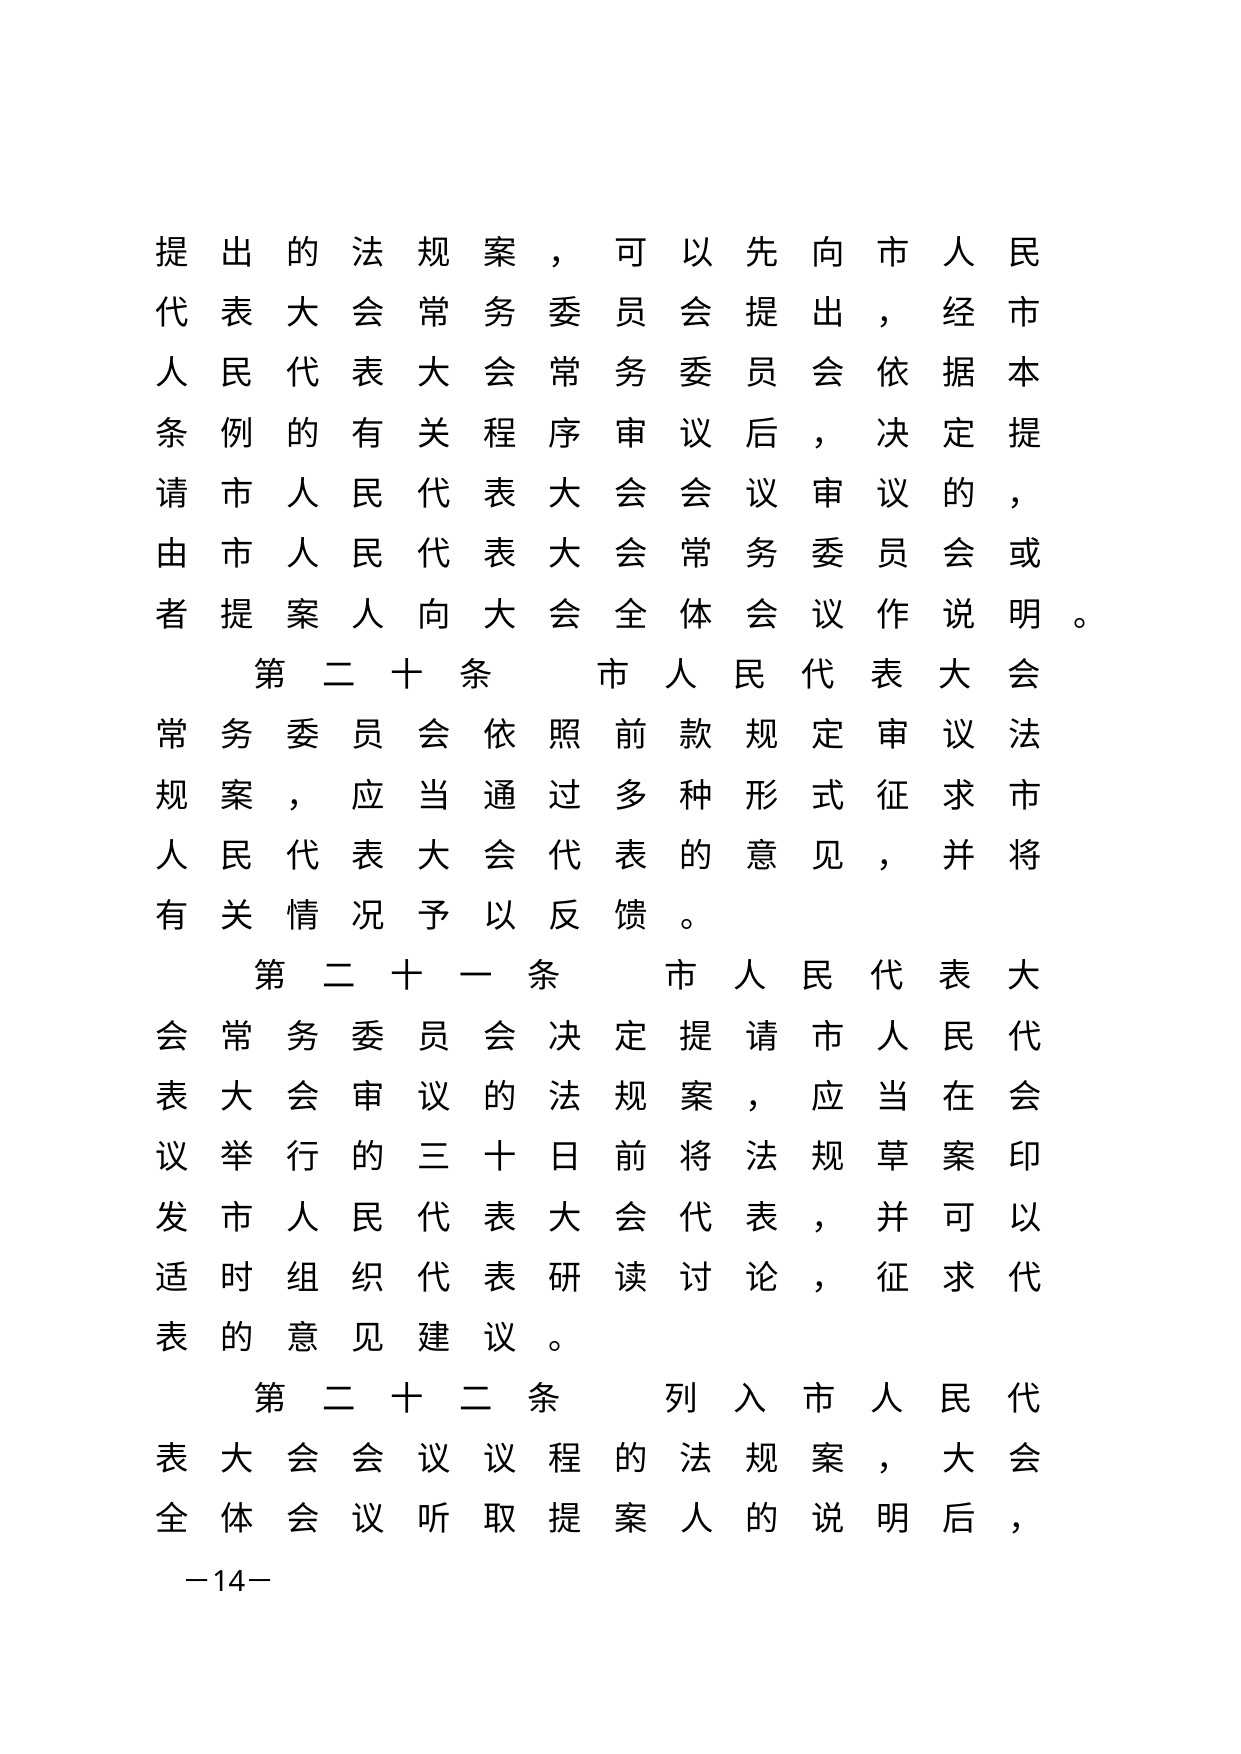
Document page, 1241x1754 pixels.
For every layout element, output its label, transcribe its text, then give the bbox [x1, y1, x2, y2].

text 第二十条 市人民代表大会常务委员会依照前款规定审议法规案，应当通过多种形式征求市人民代表大会代表的意见，并将有关情况予以反馈。 [155, 642, 1073, 943]
text 第二十二条 列入市人民代表大会会议议程的法规案，大会全体会议听取提案人的说明后，由各代表团进行审议。 [155, 1365, 1073, 1546]
text 第二十一条 市人民代表大会常务委员会决定提请市人民代表大会审议的法规案，应当在会议举行的三十日前将法规草案印发市人民代表大会代表，并可以适时组织代表研读讨论，征求代表的意见建议。 [155, 943, 1073, 1365]
text 第十九条 在市人民代表大会闭会期间，向市人民代表大会提出的法规案，可以先向市人民代表大会常务委员会提出，经市人民代表大会常务委员会依据本条例的有关程序审议后，决定提请市人民代表大会会议审议的，由市人民代表大会常务委员会或者提案人向大会全体会议作说明。 [155, 219, 1073, 642]
